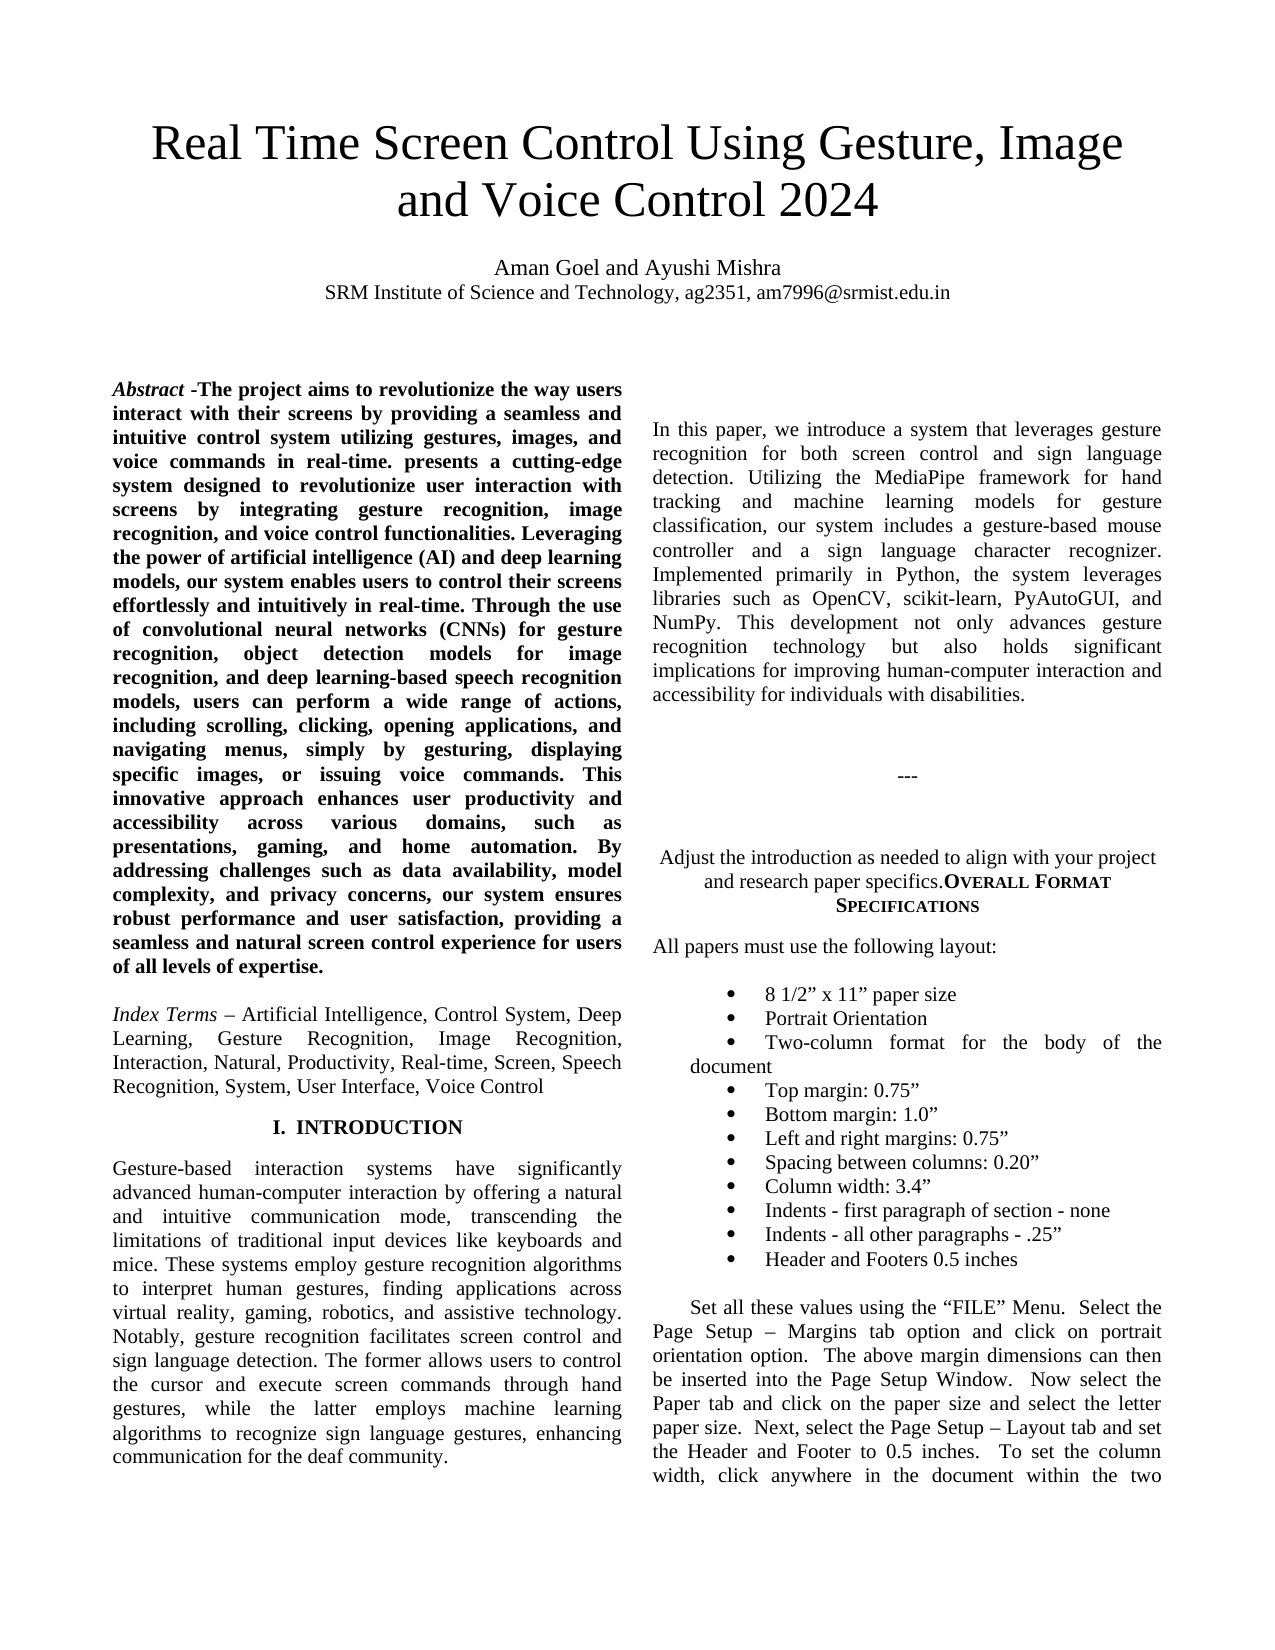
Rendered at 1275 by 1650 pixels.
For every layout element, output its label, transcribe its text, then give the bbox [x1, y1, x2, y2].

text Top margin: 0.75” [690, 1078, 1162, 1102]
text Bottom margin: 1.0” [690, 1102, 1162, 1126]
subtitle I. INTRODUCTION [112, 1115, 622, 1139]
text Indents - all other paragraphs - .25” [690, 1222, 1162, 1246]
text All papers must use the following layout: [652, 934, 1162, 958]
text 8 1/2” x 11” paper size [690, 982, 1162, 1006]
text SRM Institute of Science and Technology, ag2351, am7996@srmist.edu.in [112, 280, 1162, 304]
text Column width: 3.4” [690, 1174, 1162, 1198]
text Two-column format for the body of the document [690, 1030, 1162, 1078]
text Abstract -The project aims to revolutionize the way users interact with their screens by providing a seamless and intuitive control system utilizing gestures, images, and voice commands in real-time. presents a cutting-edge system designed to revolutionize user interaction with screens by integrating gesture recognition, image recognition, and voice control functionalities. Leveraging the power of artificial intelligence (AI) and deep learning models, our system enables users to control their screens effortlessly and intuitively in real-time. Through the use of convolutional neural networks (CNNs) for gesture recognition, object detection models for image recognition, and deep learning-based speech recognition models, users can perform a wide range of actions, including scrolling, clicking, opening applications, and navigating menus, simply by gesturing, displaying specific images, or issuing voice commands. This innovative approach enhances user productivity and accessibility across various domains, such as presentations, gaming, and home automation. By addressing challenges such as data availability, model complexity, and privacy concerns, our system ensures robust performance and user satisfaction, providing a seamless and natural screen control experience for users of all levels of expertise. [112, 376, 622, 978]
title Real Time Screen Control Using Gesture, Image and Voice Control 2024 [112, 112, 1162, 227]
text Left and right margins: 0.75” [690, 1126, 1162, 1150]
subtitle --- [652, 763, 1162, 787]
text Spacing between columns: 0.20” [690, 1150, 1162, 1174]
subtitle Adjust the introduction as needed to align with your project and research paper specifics.Overall Format Specifications [652, 845, 1162, 917]
text Portrait Orientation [690, 1006, 1162, 1030]
subtitle In this paper, we introduce a system that leverages gesture recognition for both screen control and sign language detection. Utilizing the MediaPipe framework for hand tracking and machine learning models for gesture classification, our system includes a gesture-based mouse controller and a sign language character recognizer. Implemented primarily in Python, the system leverages libraries such as OpenCV, scikit-learn, PyAutoGUI, and NumPy. This development not only advances gesture recognition technology but also holds significant implications for improving human-computer interaction and accessibility for individuals with disabilities. [652, 417, 1162, 706]
text Indents - first paragraph of section - none [690, 1198, 1162, 1222]
subtitle Gesture-based interaction systems have significantly advanced human-computer interaction by offering a natural and intuitive communication mode, transcending the limitations of traditional input devices like keyboards and mice. These systems employ gesture recognition algorithms to interpret human gestures, finding applications across virtual reality, gaming, robotics, and assistive technology. Notably, gesture recognition facilitates screen control and sign language detection. The former allows users to control the cursor and execute screen commands through hand gestures, while the latter employs machine learning algorithms to recognize sign language gestures, enhancing communication for the deaf community. [112, 1156, 622, 1468]
text Index Terms – Artificial Intelligence, Control System, Deep Learning, Gesture Recognition, Image Recognition, Interaction, Natural, Productivity, Real-time, Screen, Speech Recognition, System, User Interface, Voice Control [112, 1002, 622, 1098]
text Aman Goel and Ayushi Mishra [112, 254, 1162, 280]
text Header and Footers 0.5 inches [690, 1246, 1162, 1271]
